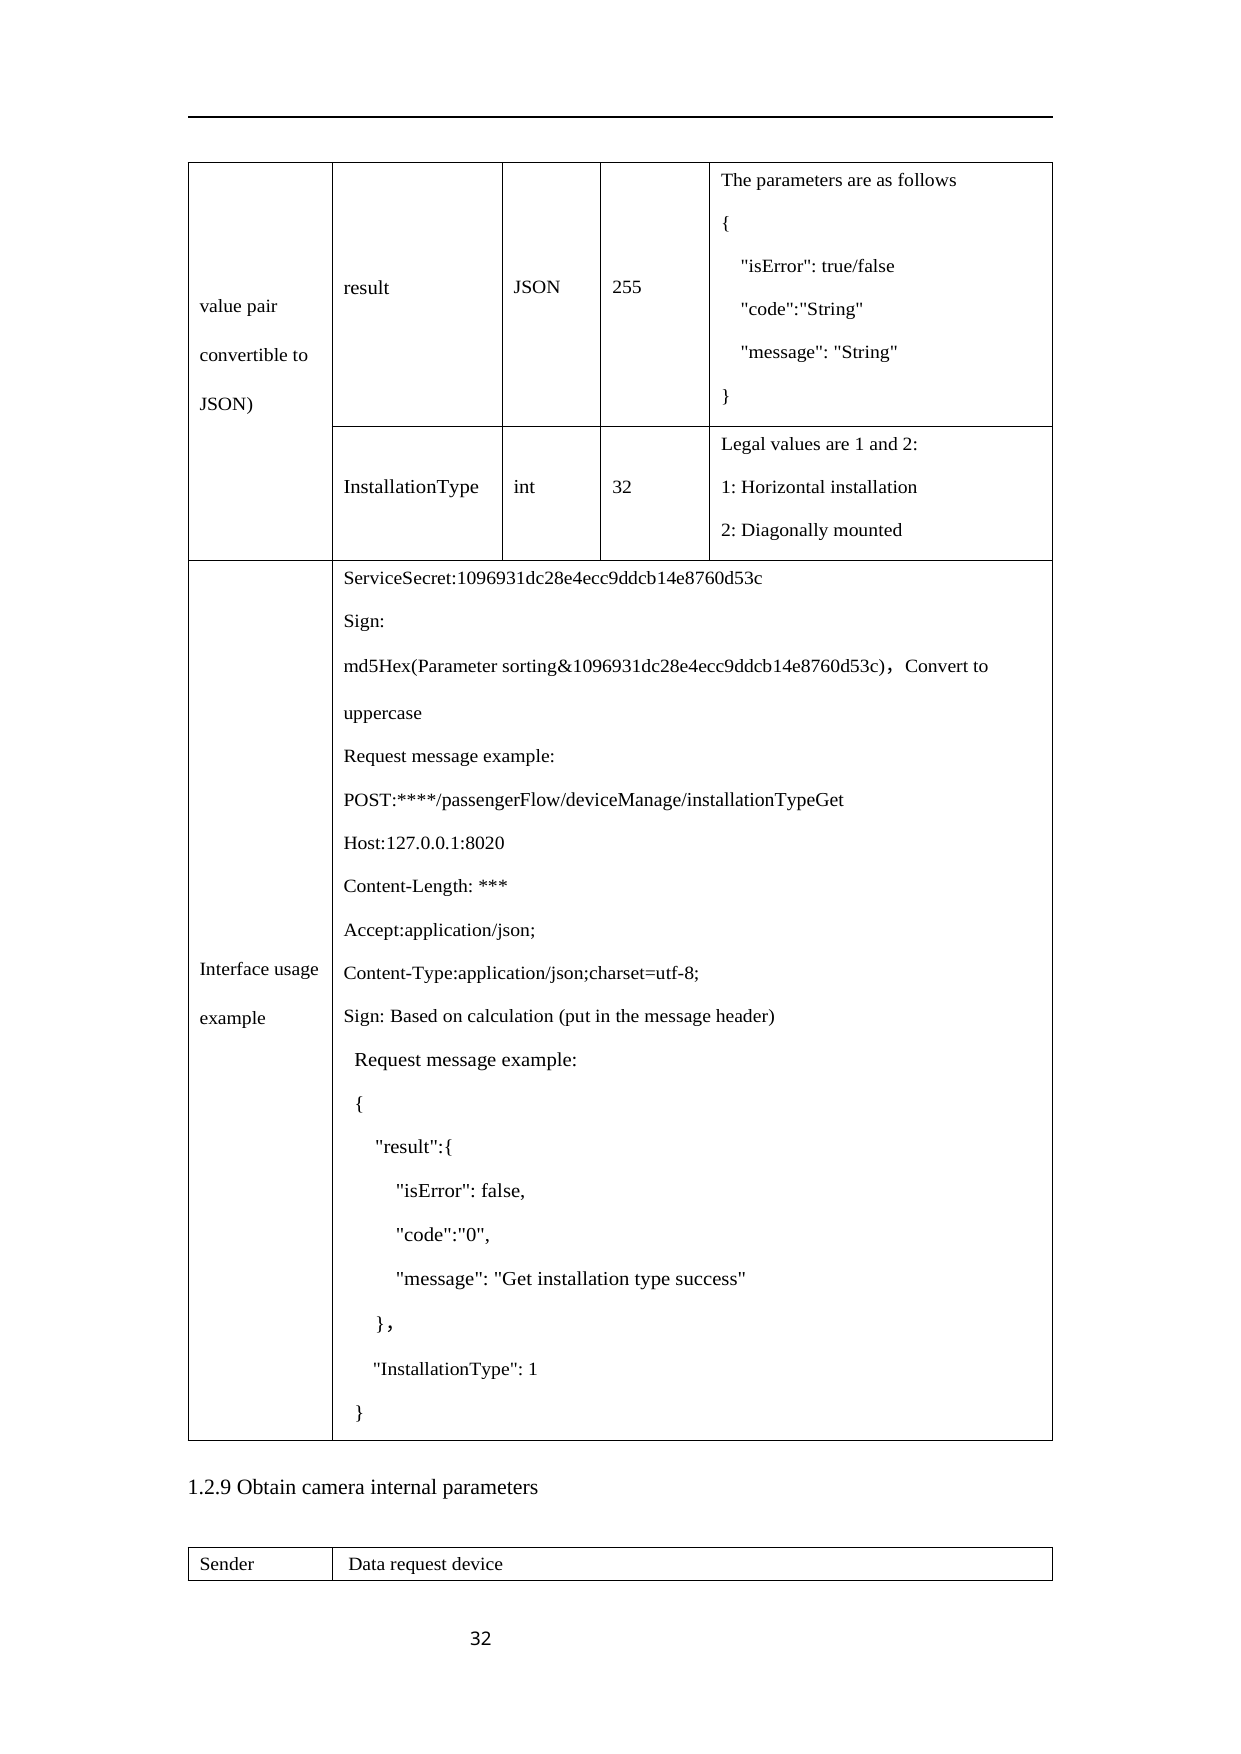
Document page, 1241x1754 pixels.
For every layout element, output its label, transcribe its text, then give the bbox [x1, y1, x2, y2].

subtitle 1.2.9 Obtain camera internal parameters [187, 1470, 1053, 1503]
table_header Data request device [333, 1548, 1052, 1580]
table_header Sender [189, 1548, 332, 1580]
table_cell int [503, 427, 600, 560]
table_cell 255 [601, 163, 709, 426]
table_cell 32 [601, 427, 709, 560]
table_cell Interface usage example [189, 561, 332, 1440]
table_cell The parameters are as follows { "isError": true/false "code":"String" "message": "String" } [710, 163, 1052, 426]
table_cell InstallationType [333, 427, 502, 560]
table_cell ServiceSecret:1096931dc28e4ecc9ddcb14e8760d53c Sign: md5Hex(Parameter sorting&1096931dc28e4ecc9ddcb14e8760d53c)，Convert to uppercase Request message example: POST:****/passengerFlow/deviceManage/installationTypeGet Host:127.0.0.1:8020 Content-Length: *** Accept:application/json; Content-Type:application/json;charset=utf-8; Sign: Based on calculation (put in the message header) Request message example: { "result":{ "isError": false, "code":"0", "message": "Get installation type success" }， "InstallationType": 1 } [333, 561, 1052, 1440]
table_cell Legal values are 1 and 2: 1: Horizontal installation 2: Diagonally mounted [710, 427, 1052, 560]
table_cell result [333, 163, 502, 426]
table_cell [189, 163, 332, 560]
table_cell JSON [503, 163, 600, 426]
